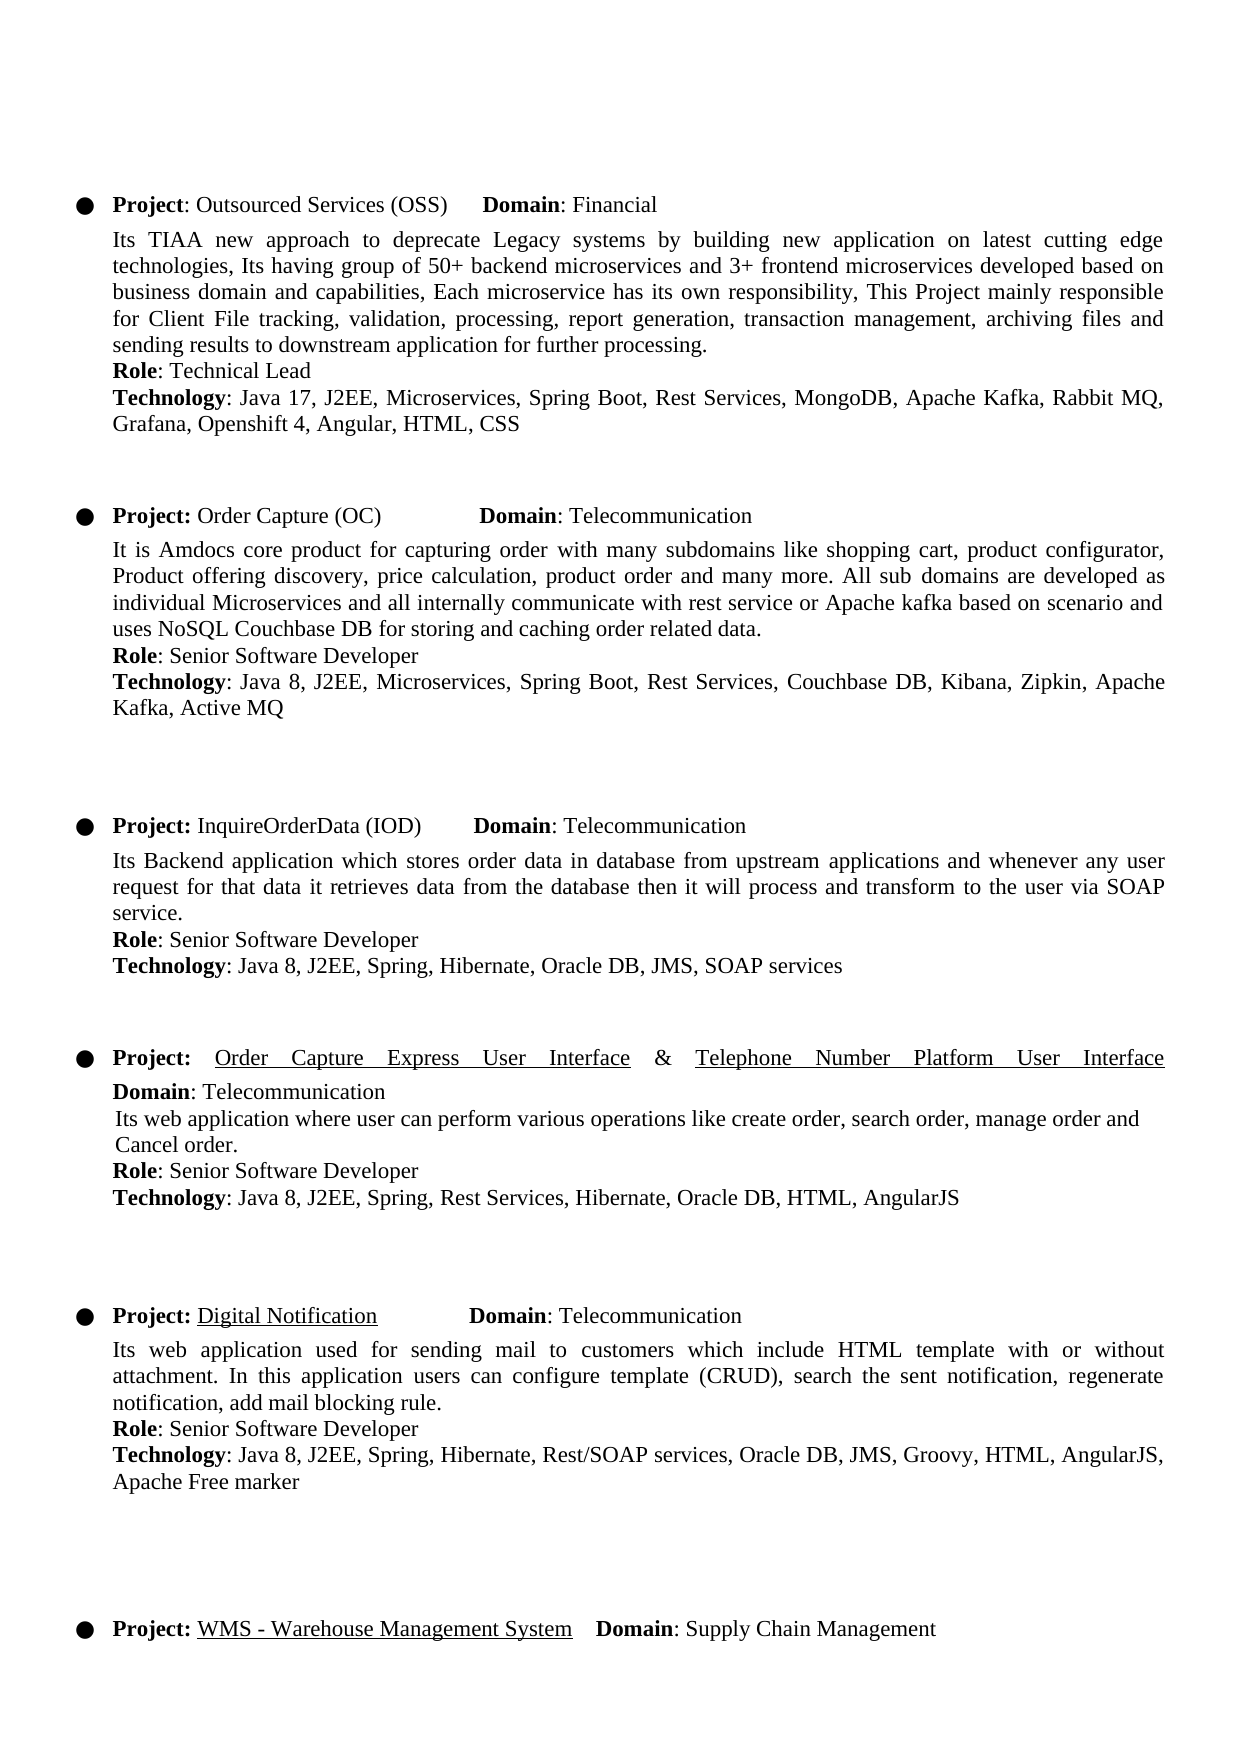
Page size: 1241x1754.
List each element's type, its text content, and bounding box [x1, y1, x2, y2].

text Its web application used for sending mail to customers which include HTML template with or without attachment. In this application users can configure template (CRUD), search the sent notification, regenerate notification, add mail blocking rule. [112, 1336, 1165, 1415]
text Its TIAA new approach to deprecate Legacy systems by building new application on latest cutting edge technologies, Its having group of 50+ backend microservices and 3+ frontend microservices developed based on business domain and capabilities, Each microservice has its own responsibility, This Project mainly responsible for Client File tracking, validation, processing, report generation, transaction management, archiving files and sending results to downstream application for further processing. [112, 226, 1165, 357]
text Technology: Java 17, J2EE, Microservices, Spring Boot, Rest Services, MongoDB, Apache Kafka, Rabbit MQ, Grafana, Openshift 4, Angular, HTML, CSS [112, 384, 1165, 437]
list Project: Digital Notification Domain: Telecommunication [75, 1289, 1165, 1336]
list Project: Order Capture (OC) Domain: Telecommunication [75, 489, 1165, 536]
text Technology: Java 8, J2EE, Microservices, Spring Boot, Rest Services, Couchbase DB, Kibana, Zipkin, Apache Kafka, Active MQ [112, 668, 1165, 721]
text Technology: Java 8, J2EE, Spring, Hibernate, Rest/SOAP services, Oracle DB, JMS, Groovy, HTML, AngularJS, Apache Free marker [112, 1441, 1165, 1494]
text Its Backend application which stores order data in database from upstream applications and whenever any user request for that data it retrieves data from the database then it will process and transform to the user via SOAP service. [112, 847, 1165, 926]
text Role: Senior Software Developer [112, 1157, 1165, 1184]
text Role: Senior Software Developer [112, 1415, 1165, 1441]
text Role: Senior Software Developer [112, 926, 1165, 952]
list Project: WMS - Warehouse Management System Domain: Supply Chain Management [75, 1602, 1165, 1649]
list Project: InquireOrderData (IOD) Domain: Telecommunication [75, 800, 1165, 847]
list Project: Order Capture Express User Interface & Telephone Number Platform User Interface Domain: Telecommunication [75, 1031, 1165, 1104]
text Its web application where user can perform various operations like create order, search order, manage order and [75, 1104, 1165, 1131]
text Technology: Java 8, J2EE, Spring, Hibernate, Oracle DB, JMS, SOAP services [112, 952, 1165, 978]
list Project: Outsourced Services (OSS) Domain: Financial [75, 179, 1165, 226]
text Role: Technical Lead [112, 357, 1165, 384]
text It is Amdocs core product for capturing order with many subdomains like shopping cart, product configurator, Product offering discovery, price calculation, product order and many more. All sub domains are developed as individual Microservices and all internally communicate with rest service or Apache kafka based on scenario and uses NoSQL Couchbase DB for storing and caching order related data. [112, 536, 1165, 642]
text Role: Senior Software Developer [112, 642, 1165, 668]
text Technology: Java 8, J2EE, Spring, Rest Services, Hibernate, Oracle DB, HTML, AngularJS [112, 1184, 1165, 1210]
text Cancel order. [75, 1131, 1165, 1157]
